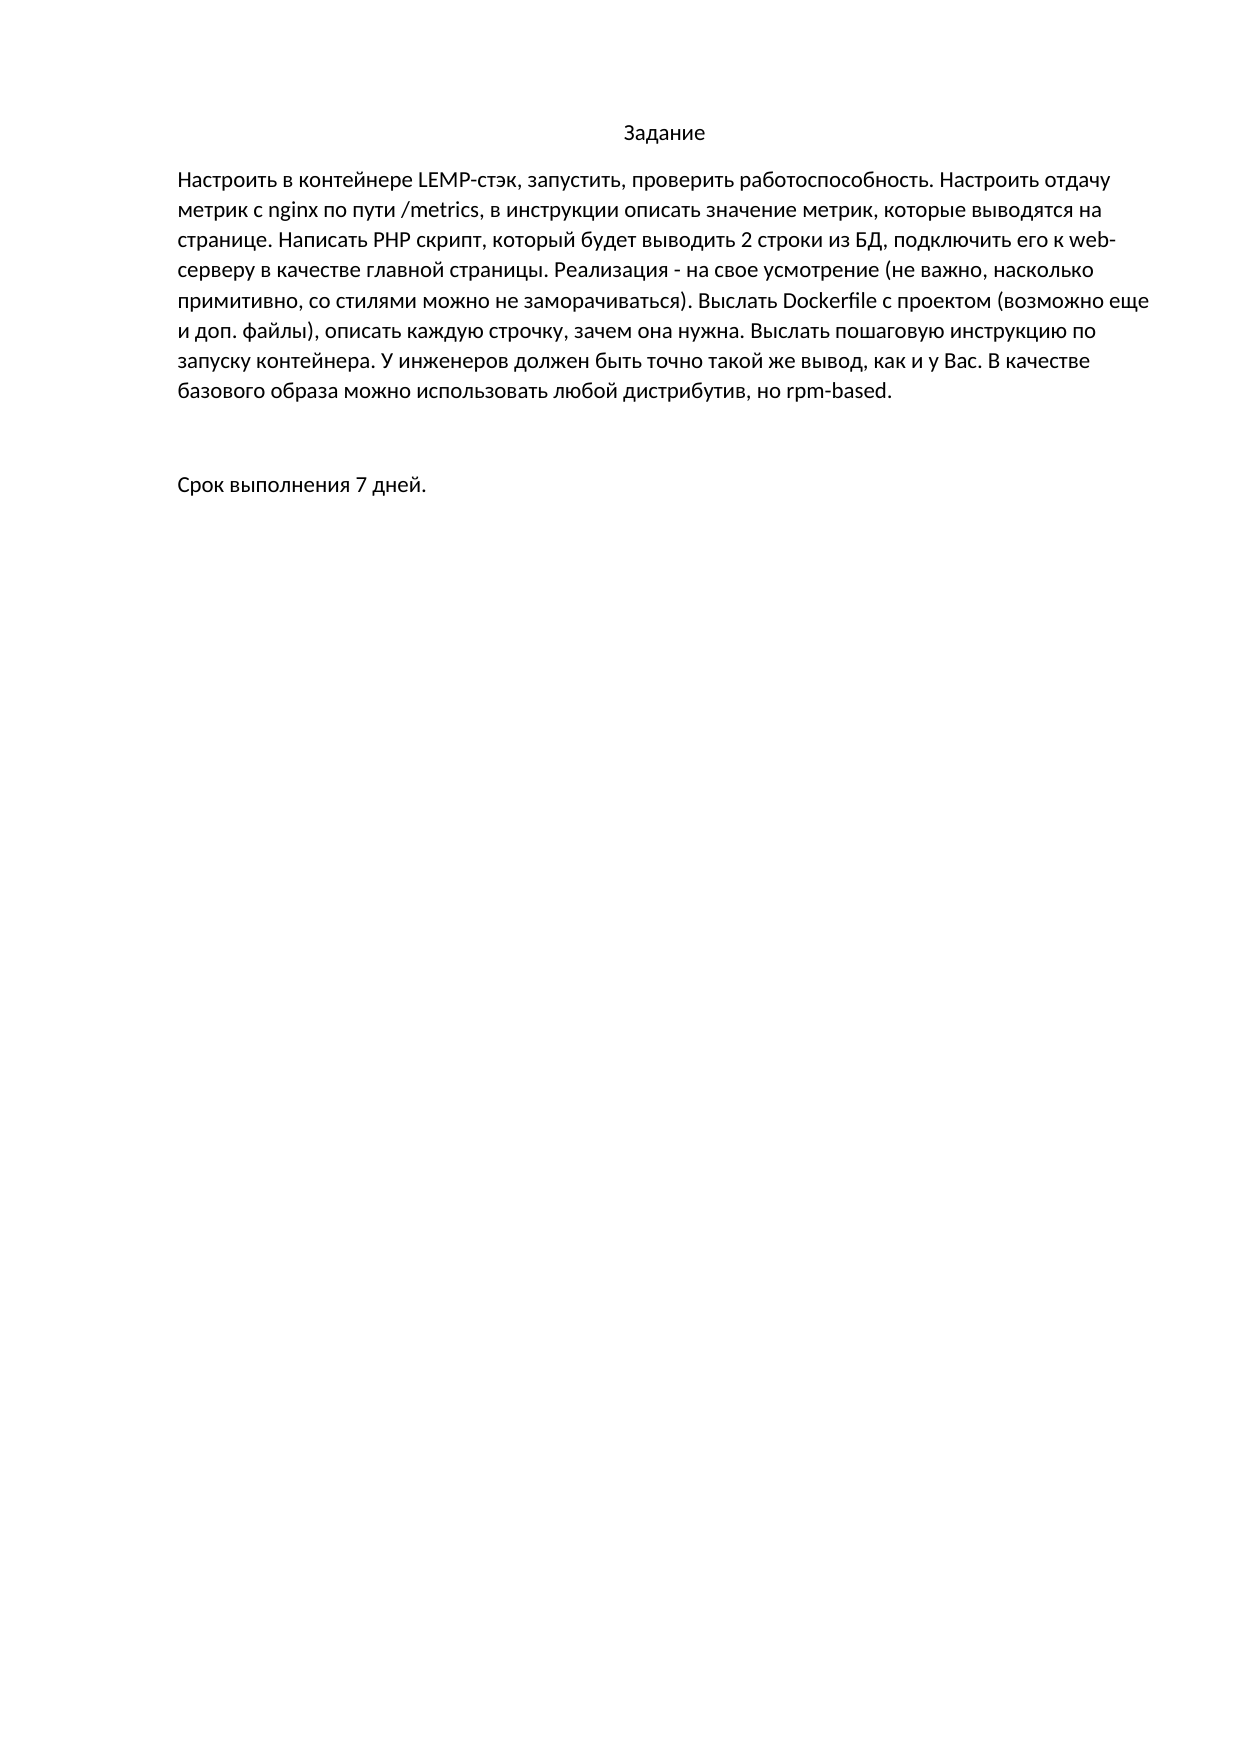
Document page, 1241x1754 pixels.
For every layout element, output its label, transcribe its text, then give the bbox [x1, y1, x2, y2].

text Настроить в контейнере LEMP-стэк, запустить, проверить работоспособность. Настроить отдачу метрик с nginx по пути /metrics, в инструкции описать значение метрик, которые выводятся на странице. Написать PHP скрипт, который будет выводить 2 строки из БД, подключить его к web-серверу в качестве главной страницы. Реализация - на свое усмотрение (не важно, насколько примитивно, со стилями можно не заморачиваться). Выслать Dockerfile с проектом (возможно еще и доп. файлы), описать каждую строчку, зачем она нужна. Выслать пошаговую инструкцию по запуску контейнера. У инженеров должен быть точно такой же вывод, как и у Вас. В качестве базового образа можно использовать любой дистрибутив, но rpm-based. [177, 165, 1152, 404]
text Срок выполнения 7 дней. [177, 470, 1152, 498]
text Задание [177, 118, 1152, 146]
